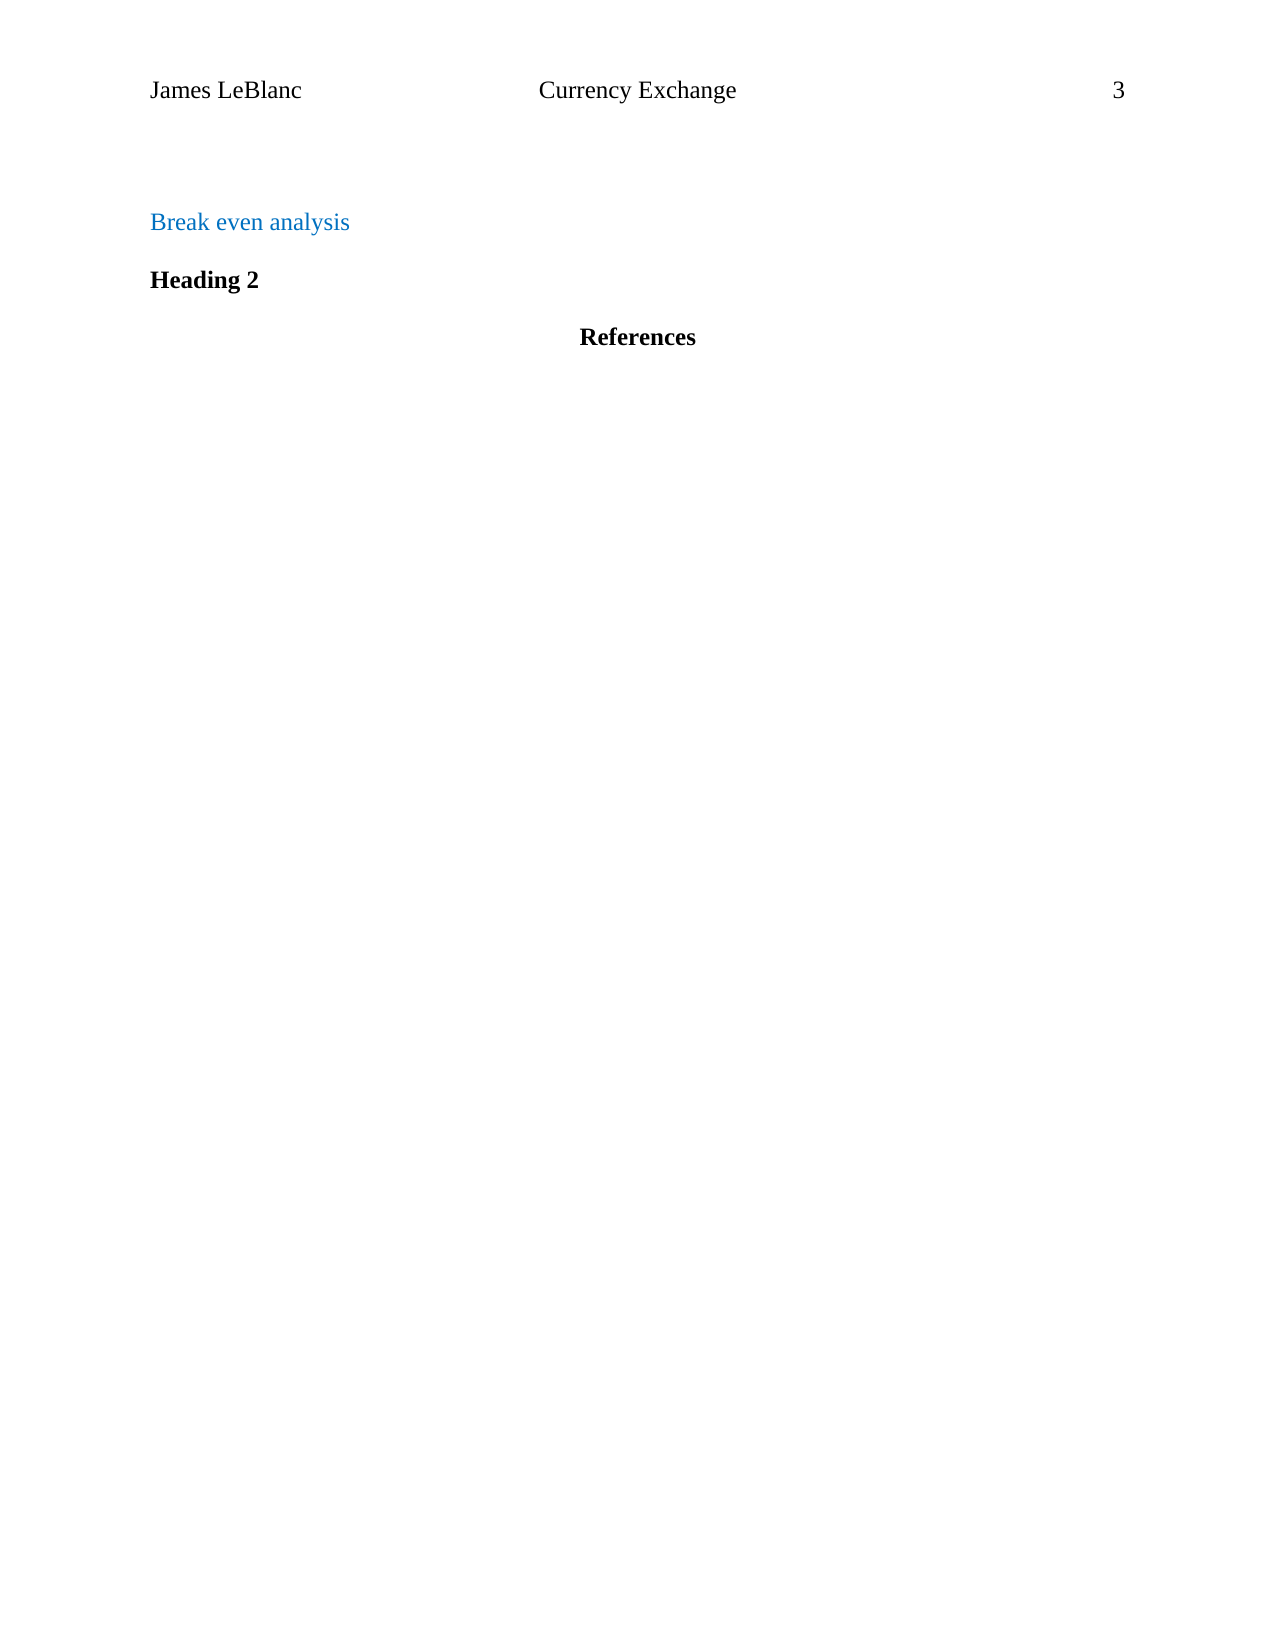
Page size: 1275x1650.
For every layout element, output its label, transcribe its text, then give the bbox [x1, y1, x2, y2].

text Break even analysis [150, 207, 1125, 236]
subtitle Heading 2 [150, 265, 1125, 294]
subtitle References [150, 322, 1125, 351]
